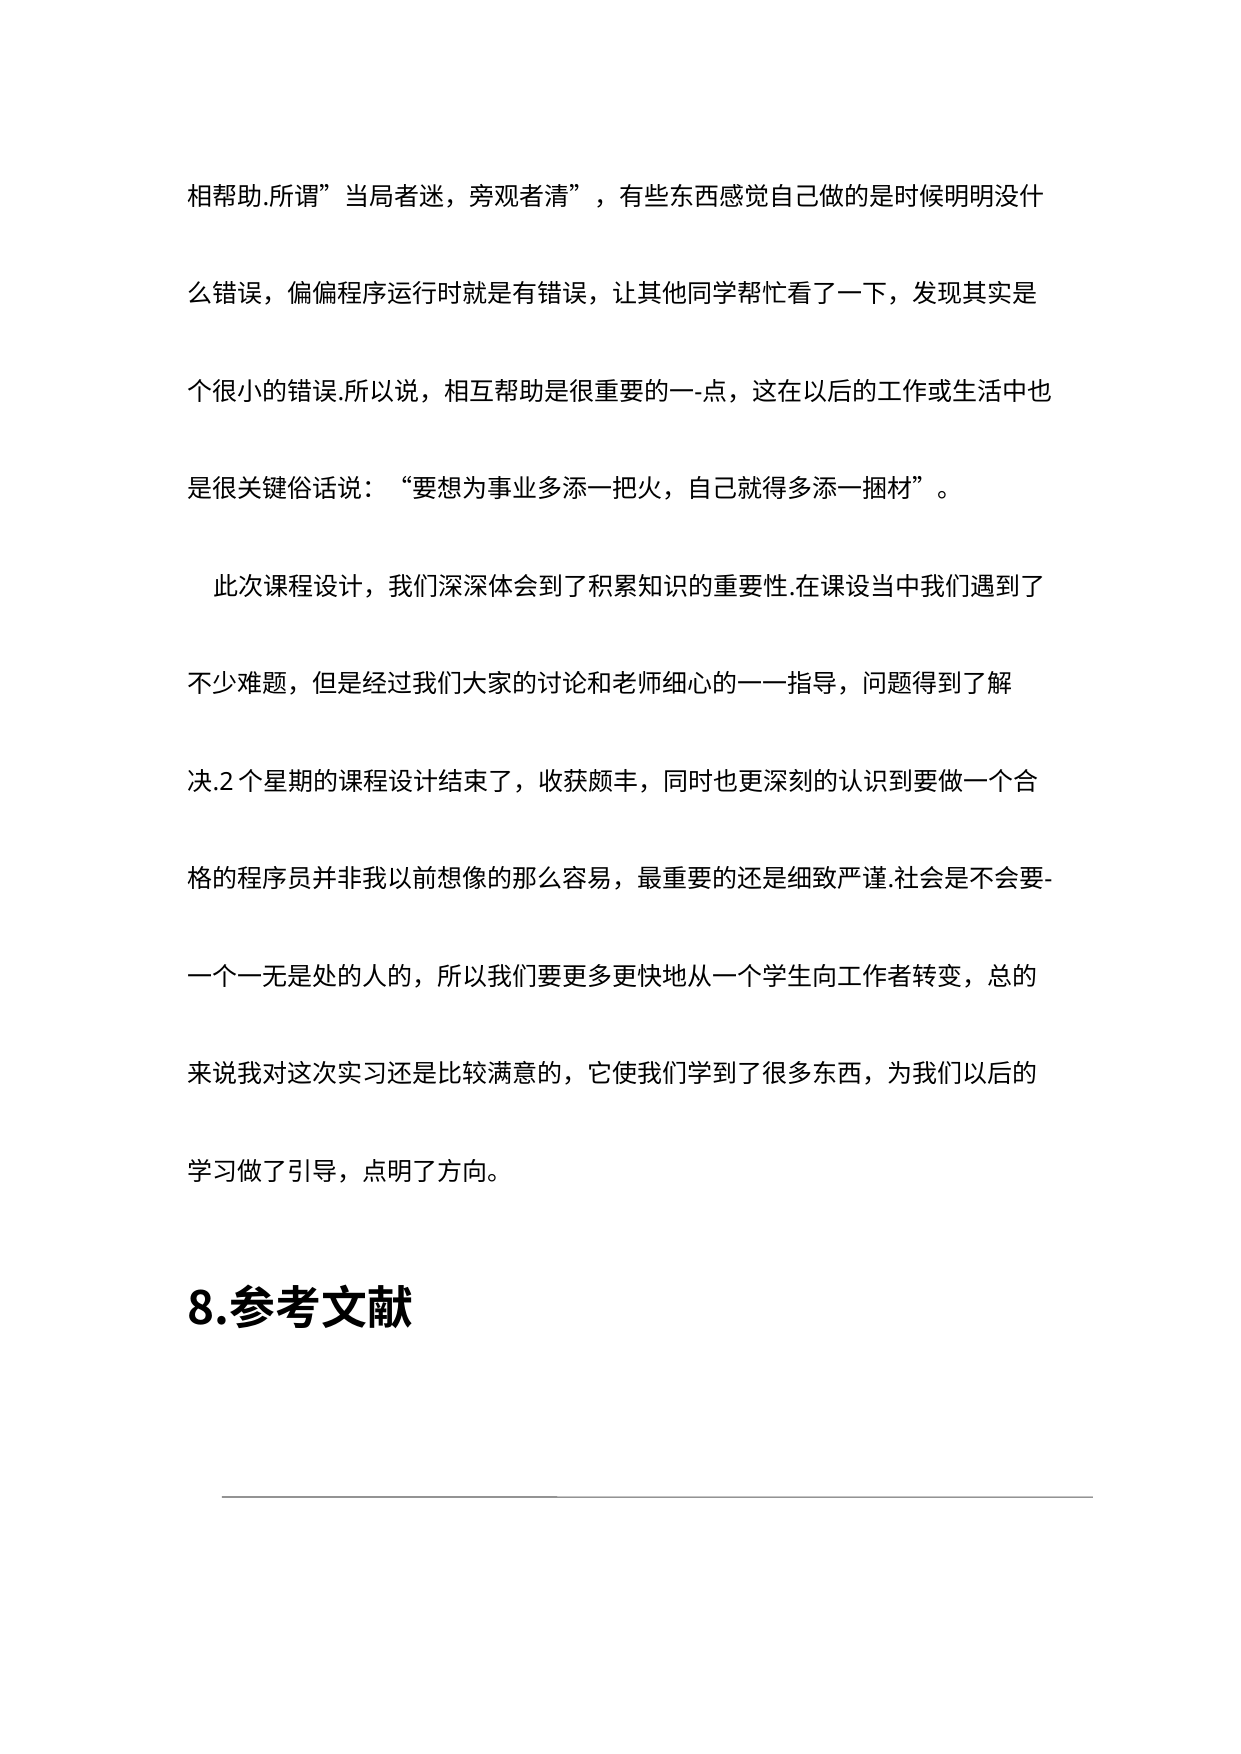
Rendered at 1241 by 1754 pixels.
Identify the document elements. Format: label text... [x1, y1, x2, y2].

subtitle 8.参考文献 [187, 1256, 1053, 1353]
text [187, 162, 1053, 1202]
